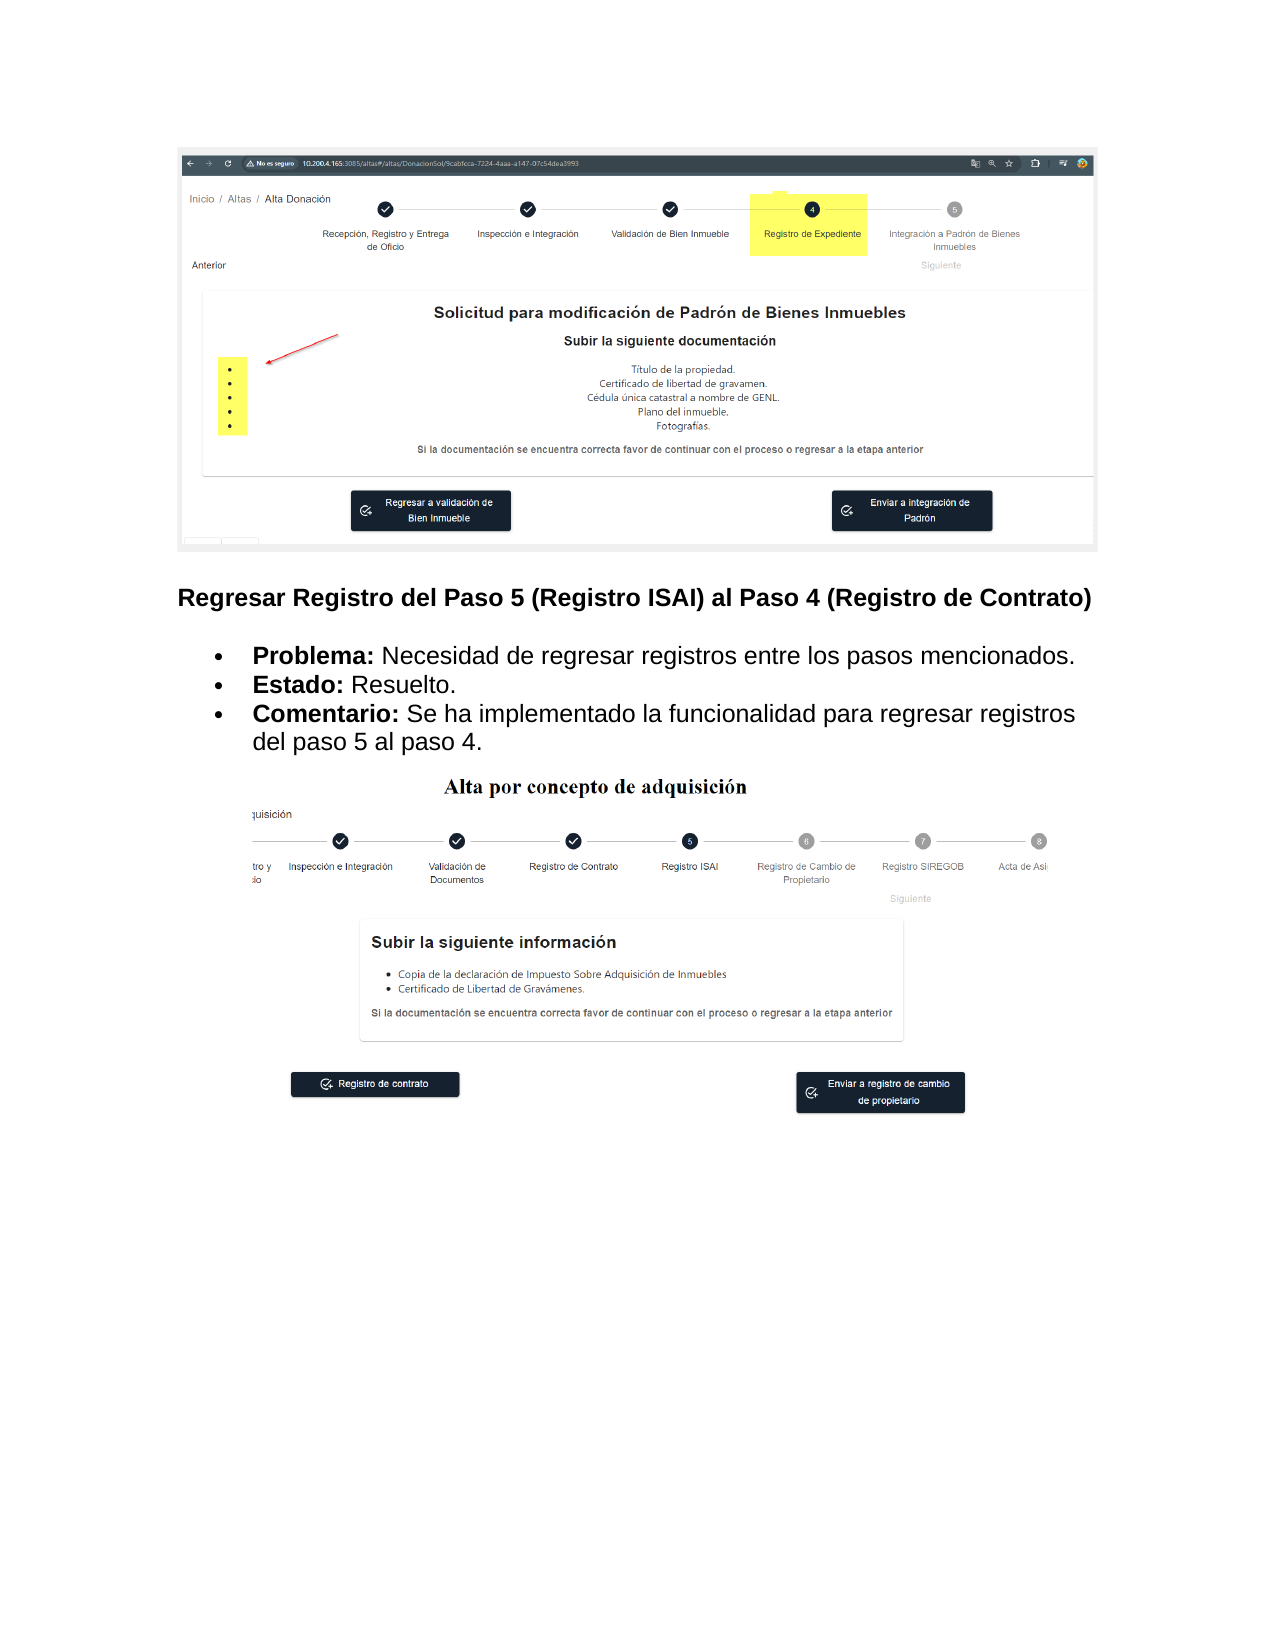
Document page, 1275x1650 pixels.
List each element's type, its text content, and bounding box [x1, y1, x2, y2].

picture [177, 147, 1098, 552]
list Estado: Resuelto. [215, 670, 1098, 699]
picture [252, 756, 1048, 1132]
text Regresar Registro del Paso 5 (Registro ISAI) al Paso 4 (Registro de Contrato) [177, 583, 1098, 612]
list Problema: Necesidad de regresar registros entre los pasos mencionados. [215, 641, 1098, 670]
